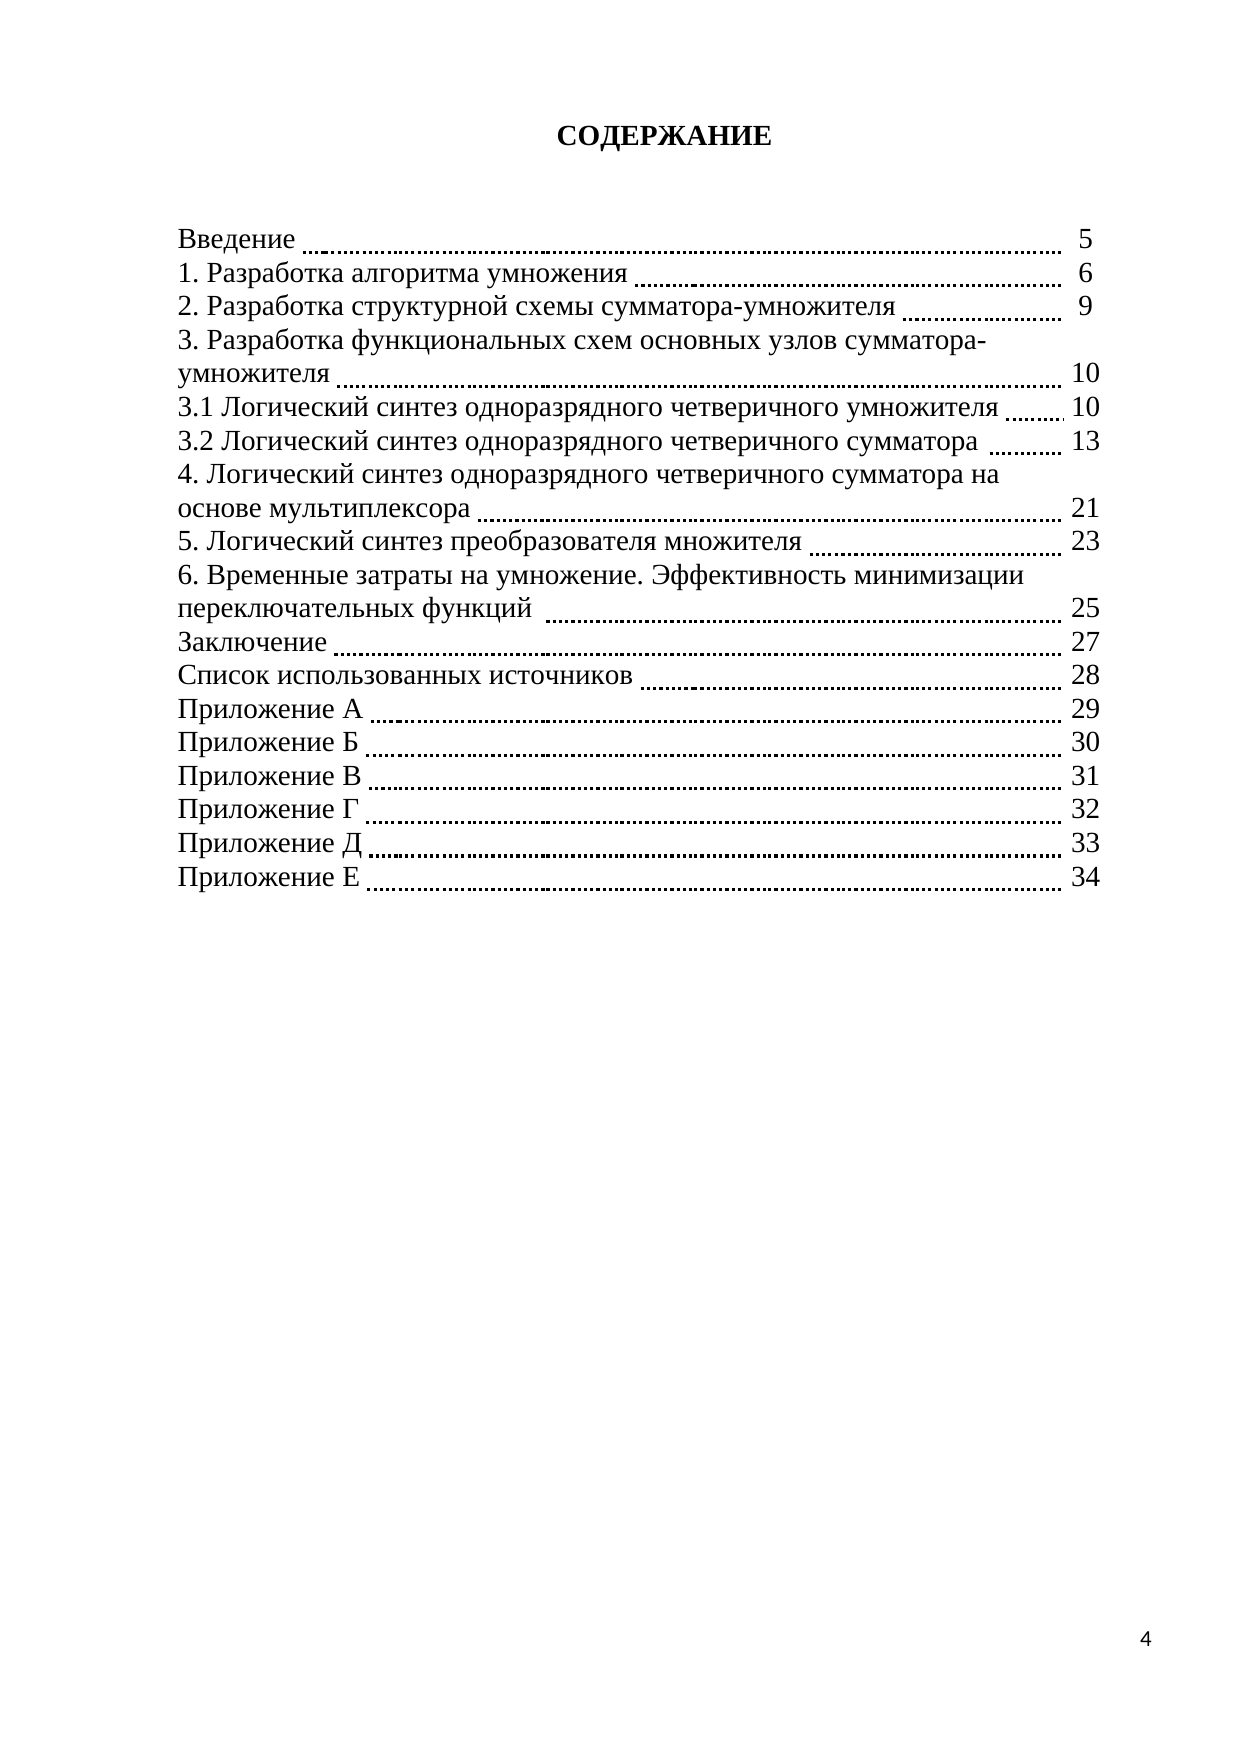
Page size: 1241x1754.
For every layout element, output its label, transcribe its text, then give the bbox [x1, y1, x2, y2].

text 3. Разработка функциональных схем основных узлов сумматора- [177, 322, 1152, 356]
text умножителя 10 [177, 356, 1152, 389]
text Приложение Е 34 [177, 859, 1152, 892]
text основе мультиплексора 21 [177, 490, 1152, 523]
text Приложение Г 32 [177, 792, 1152, 825]
text 4. Логический синтез одноразрядного четверичного сумматора на [177, 456, 1152, 490]
text 6. Временные затраты на умножение. Эффективность минимизации переключательных функций 25 [177, 557, 1152, 624]
text 3.2 Логический синтез одноразрядного четверичного сумматора 13 [177, 423, 1152, 456]
text Заключение 27 [177, 624, 1152, 657]
text Введение 5 [177, 221, 1152, 255]
text Приложение Б 30 [177, 724, 1152, 758]
text 5. Логический синтез преобразователя множителя 23 [177, 523, 1152, 557]
text 2. Разработка структурной схемы сумматора-умножителя 9 [177, 288, 1152, 322]
text Приложение А 29 [177, 691, 1152, 724]
text Список использованных источников 28 [177, 657, 1152, 691]
text Приложение Д 33 [177, 825, 1152, 859]
text Приложение В 31 [177, 758, 1152, 792]
text 1. Разработка алгоритма умножения 6 [177, 255, 1152, 288]
text СОДЕРЖАНИЕ [177, 118, 1152, 152]
text 3.1 Логический синтез одноразрядного четверичного умножителя 10 [177, 389, 1152, 423]
